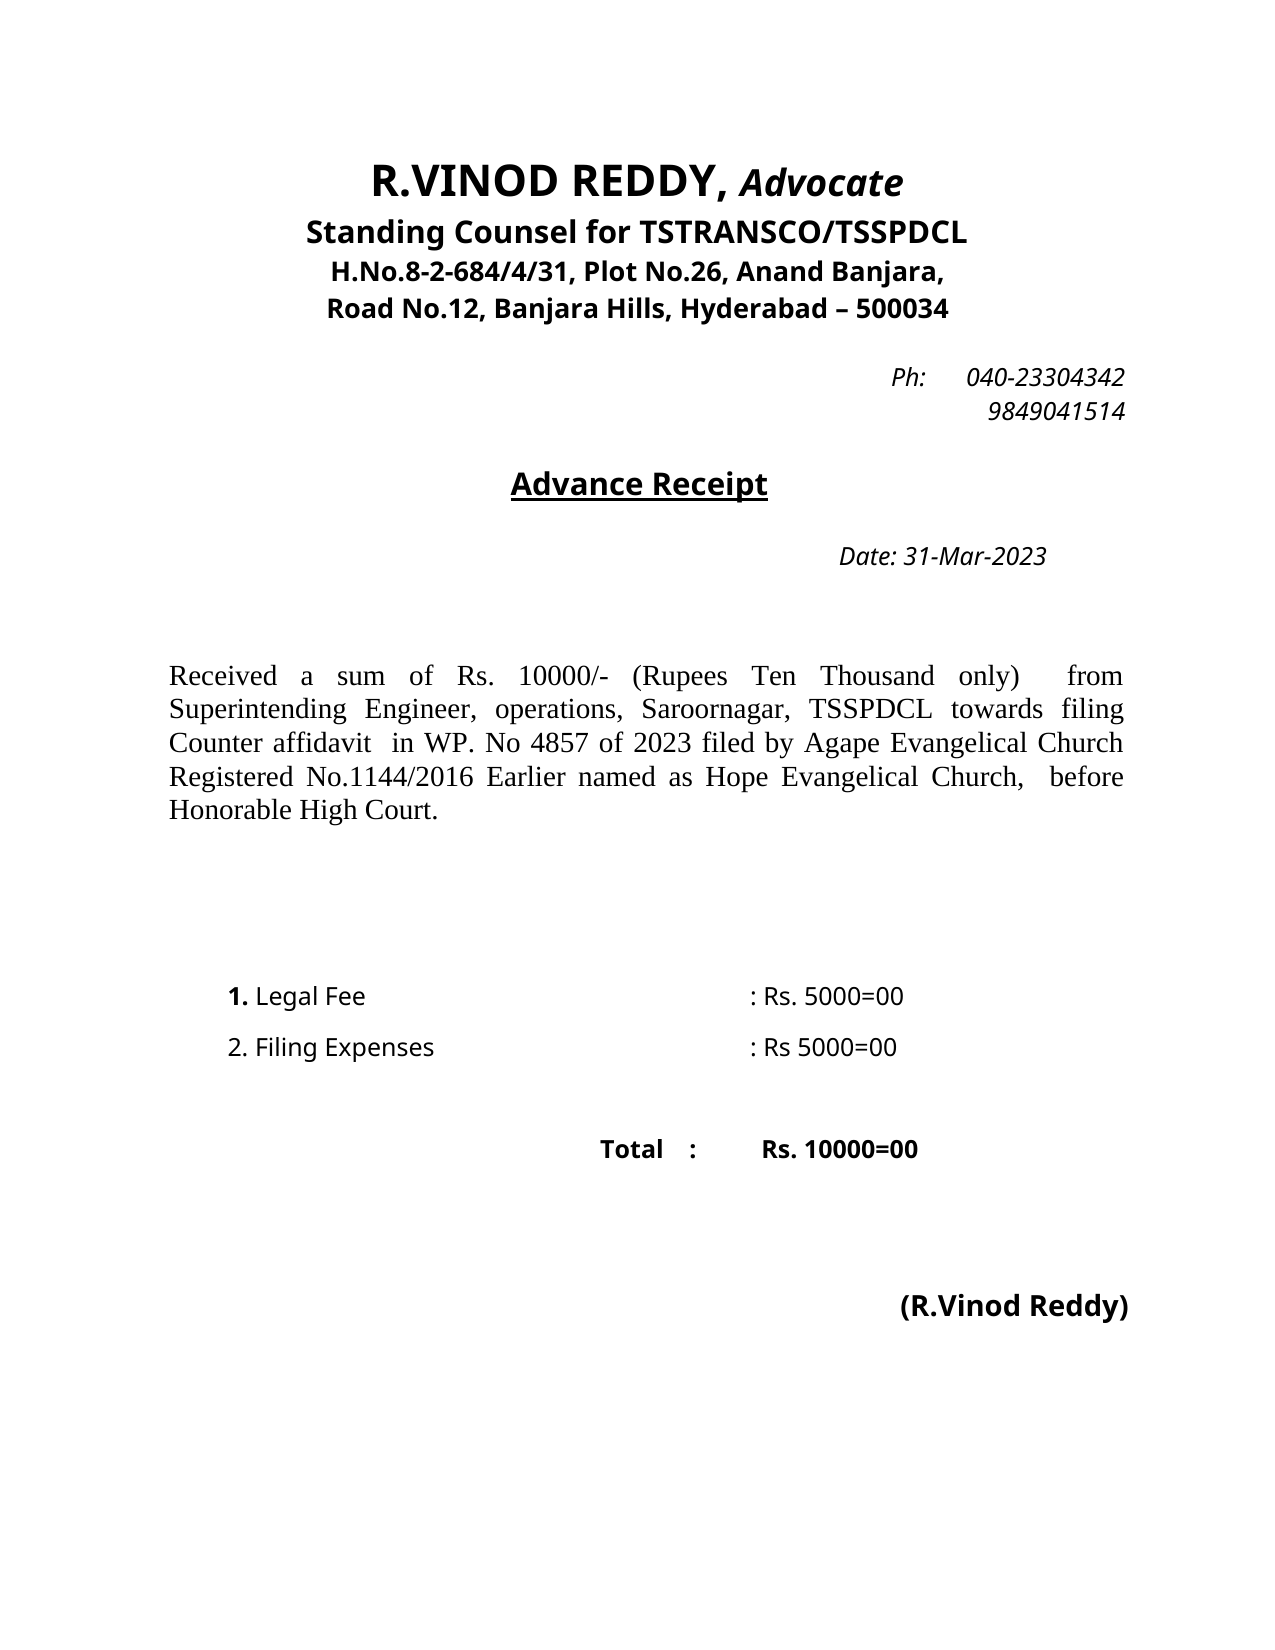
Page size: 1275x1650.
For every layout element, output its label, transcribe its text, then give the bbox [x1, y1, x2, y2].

text Ph: 040-23304342 [150, 360, 1125, 394]
text Road No.12, Banjara Hills, Hyderabad – 500034 [150, 289, 1125, 326]
text Date: 31-Mar-2023 [227, 539, 1047, 573]
text Advance Receipt [150, 462, 1128, 505]
text H.No.8-2-684/4/31, Plot No.26, Anand Banjara, [150, 252, 1125, 289]
text Received a sum of Rs. 10000/- (Rupees Ten Thousand only) from Superintending Engineer, operations, Saroornagar, TSSPDCL towards filing Counter affidavit in WP. No 4857 of 2023 filed by Agape Evangelical Church Registered No.1144/2016 Earlier named as Hope Evangelical Church, before Honorable High Court. [169, 658, 1125, 826]
list Legal Fee : Rs. 5000=00 [227, 979, 1010, 1013]
list Filing Expenses : Rs 5000=00 [227, 1030, 1010, 1064]
text Total : Rs. 10000=00 [150, 1132, 1010, 1166]
text Standing Counsel for TSTRANSCO/TSSPDCL [227, 209, 1047, 252]
text 9849041514 [150, 394, 1125, 428]
text R.VINOD REDDY, Advocate [227, 150, 1047, 209]
text (R.Vinod Reddy) [677, 1285, 1128, 1325]
